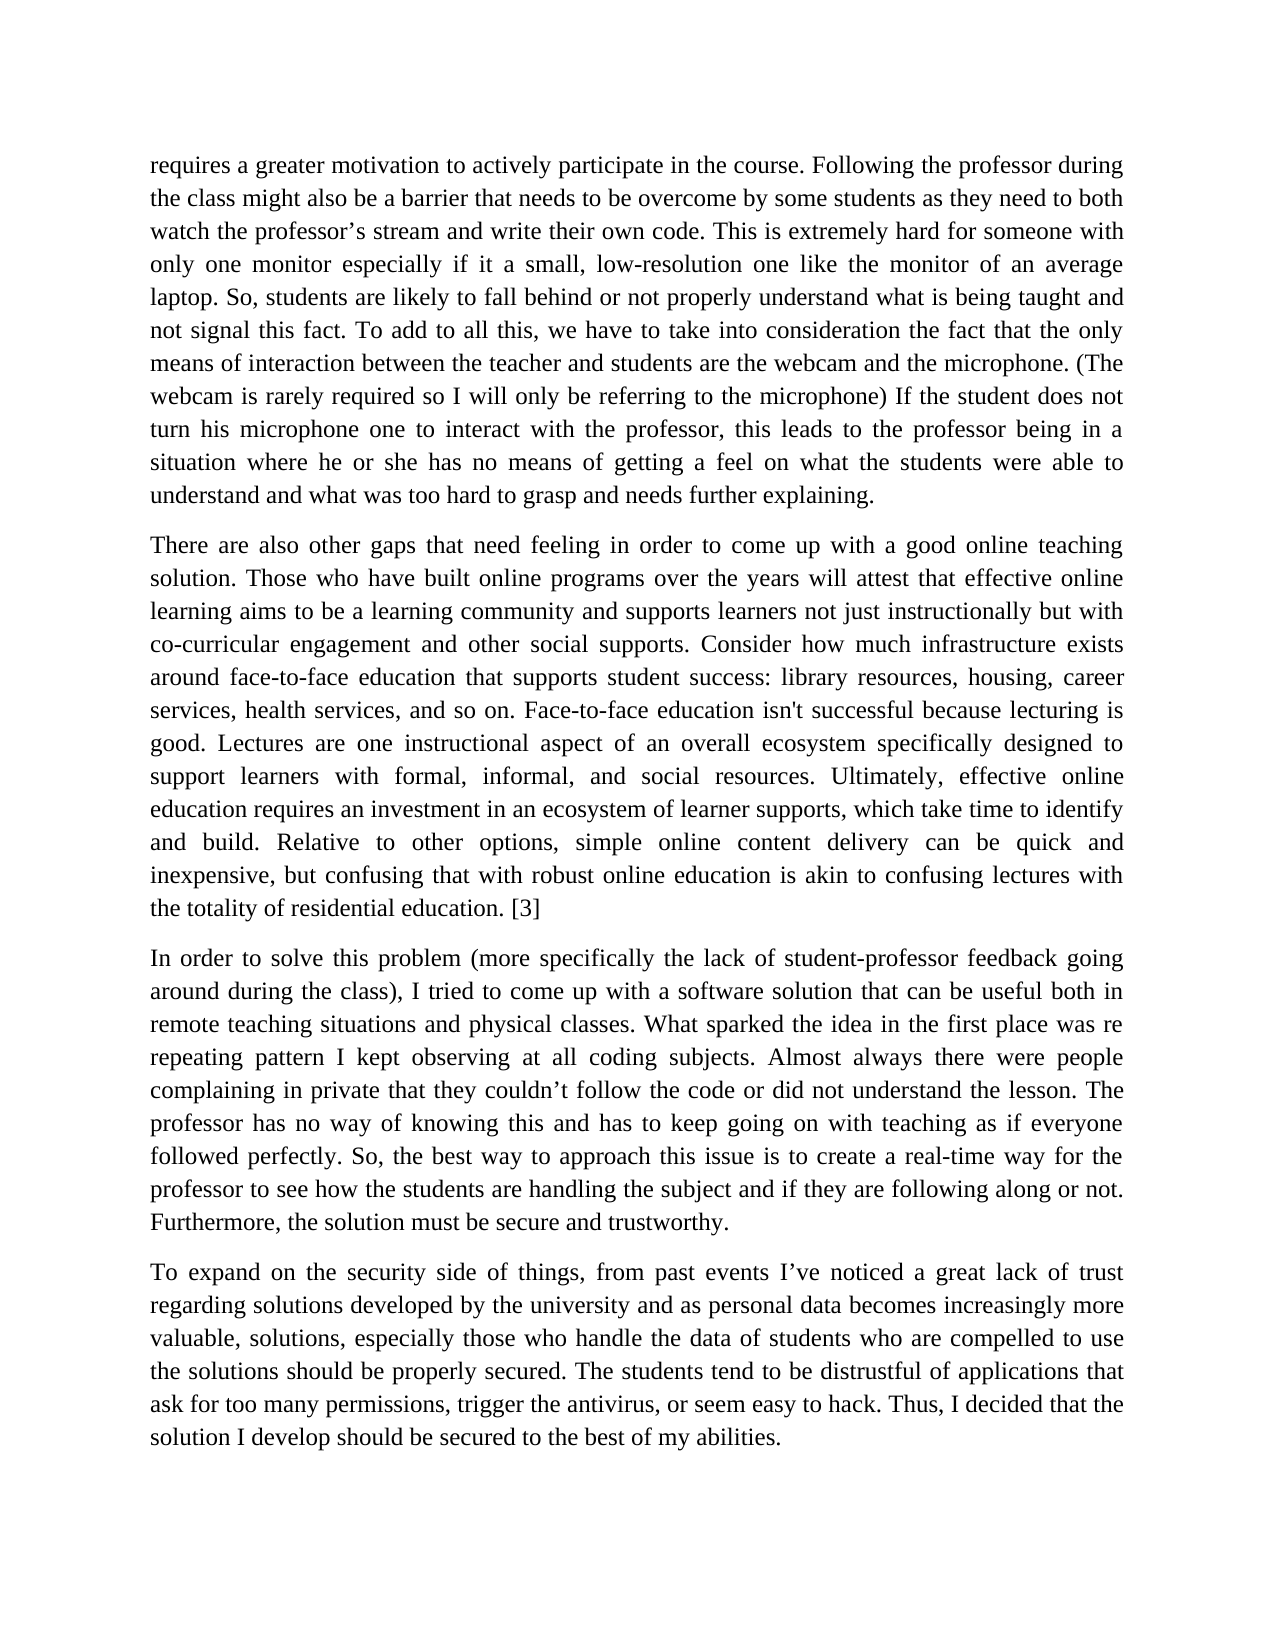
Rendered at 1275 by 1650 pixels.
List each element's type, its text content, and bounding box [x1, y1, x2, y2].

text There are also other gaps that need feeling in order to come up with a good online teaching solution. Those who have built online programs over the years will attest that effective online learning aims to be a learning community and supports learners not just instructionally but with co-curricular engagement and other social supports. Consider how much infrastructure exists around face-to-face education that supports student success: library resources, housing, career services, health services, and so on. Face-to-face education isn't successful because lecturing is good. Lectures are one instructional aspect of an overall ecosystem specifically designed to support learners with formal, informal, and social resources. Ultimately, effective online education requires an investment in an ecosystem of learner supports, which take time to identify and build. Relative to other options, simple online content delivery can be quick and inexpensive, but confusing that with robust online education is akin to confusing lectures with the totality of residential education. [150, 530, 1125, 922]
text In order to solve this problem (more specifically the lack of student-professor feedback going around during the class), I tried to come up with a software solution that can be useful both in remote teaching situations and physical classes. What sparked the idea in the first place was re repeating pattern I kept observing at all coding subjects. Almost always there were people complaining in private that they couldn’t follow the code or did not understand the lesson. The professor has no way of knowing this and has to keep going on with teaching as if everyone followed perfectly. So, the best way to approach this issue is to create a real-time way for the professor to see how the students are handling the subject and if they are following along or not. Furthermore, the solution must be secure and trustworthy. [150, 943, 1125, 1236]
text To expand on the security side of things, from past events I’ve noticed a great lack of trust regarding solutions developed by the university and as personal data becomes increasingly more valuable, solutions, especially those who handle the data of students who are compelled to use the solutions should be properly secured. The students tend to be distrustful of applications that ask for too many permissions, trigger the antivirus, or seem easy to hack. Thus, I decided that the solution I develop should be secured to the best of my abilities. [150, 1257, 1125, 1451]
